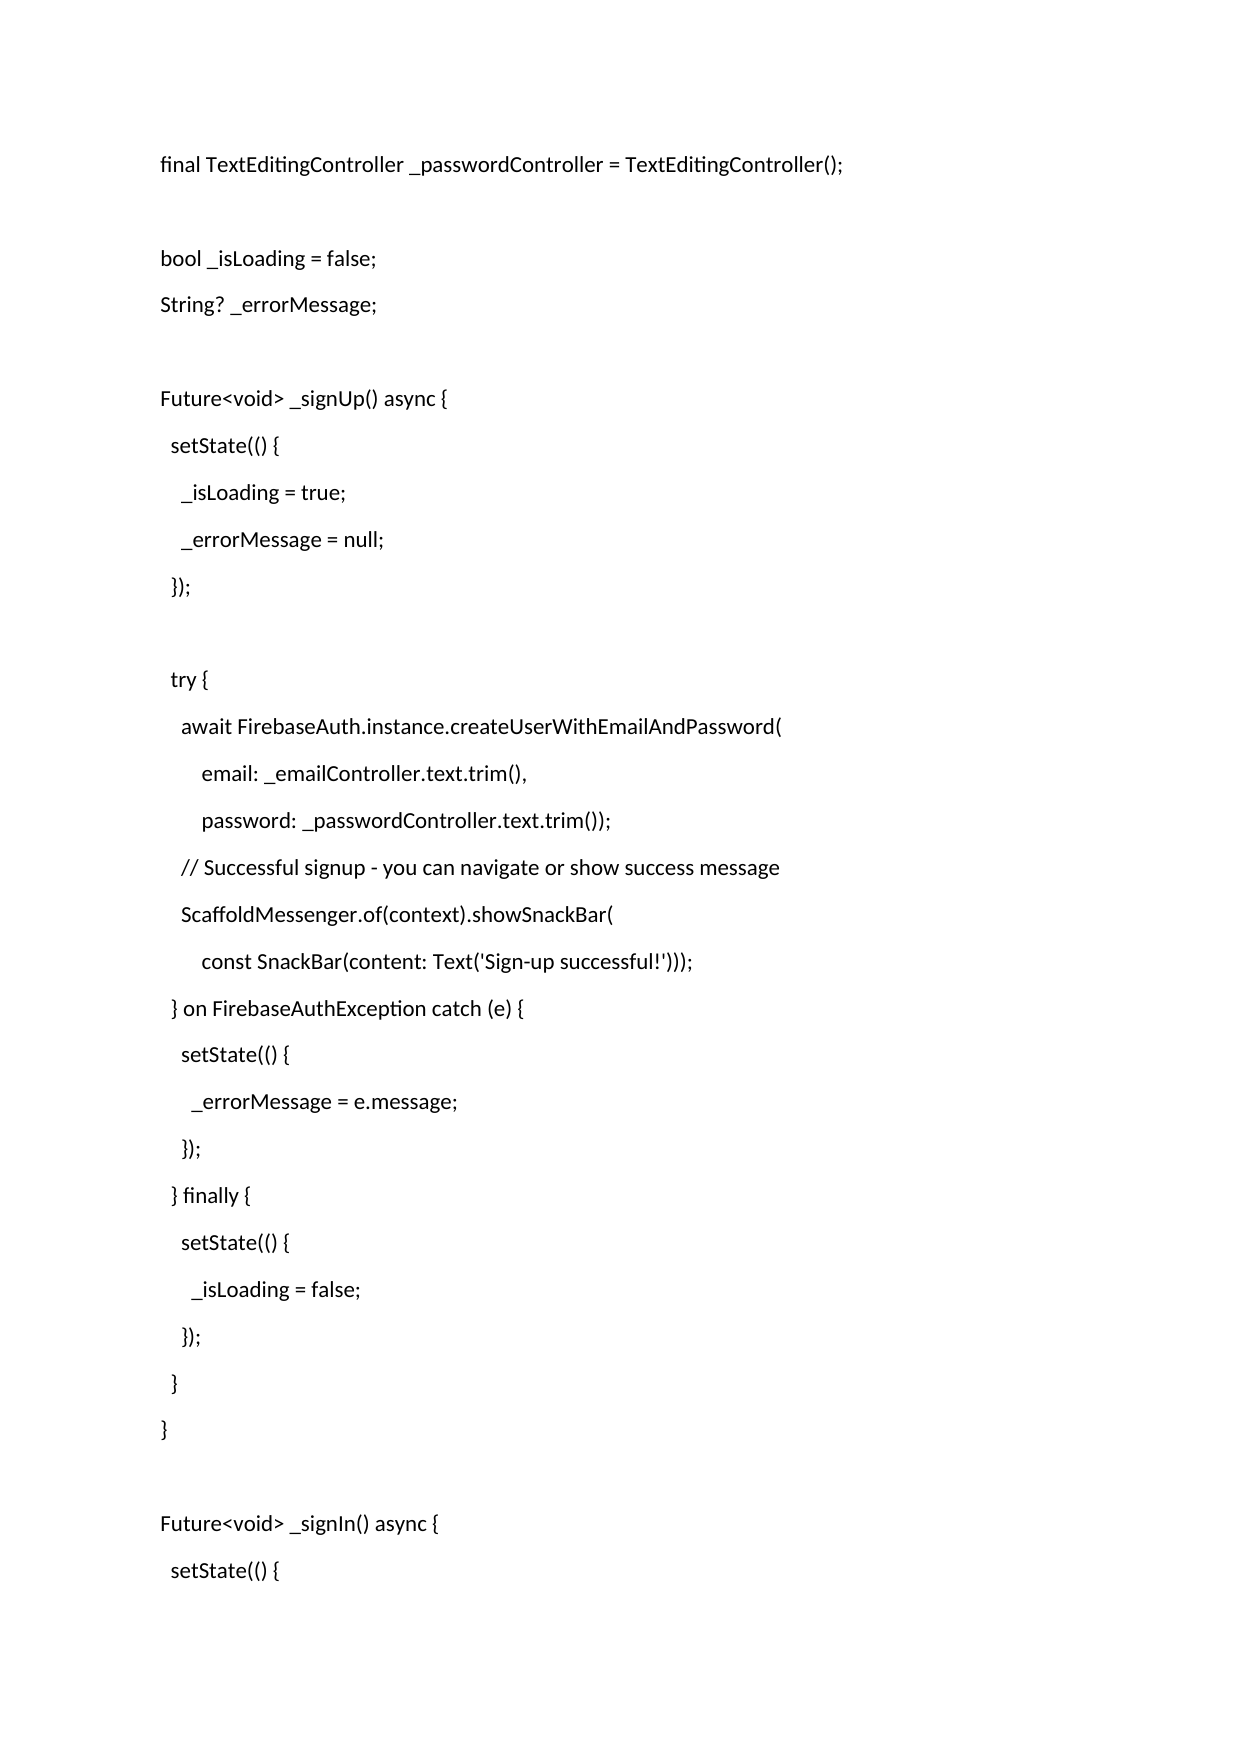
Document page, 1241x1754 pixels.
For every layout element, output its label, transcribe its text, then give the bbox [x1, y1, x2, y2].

text // Successful signup - you can navigate or show success message [150, 853, 1090, 881]
text } finally { [150, 1181, 1090, 1209]
text } on FirebaseAuthException catch (e) { [150, 994, 1090, 1022]
text }); [150, 1322, 1090, 1350]
text Future<void> _signUp() async { [150, 384, 1090, 412]
text bool _isLoading = false; [150, 244, 1090, 272]
text email: _emailController.text.trim(), [150, 759, 1090, 787]
text }); [150, 572, 1090, 600]
text await FirebaseAuth.instance.createUserWithEmailAndPassword( [150, 712, 1090, 741]
text setState(() { [150, 431, 1090, 459]
text setState(() { [150, 1556, 1090, 1584]
text ScaffoldMessenger.of(context).showSnackBar( [150, 900, 1090, 928]
text } [150, 1369, 1090, 1397]
text const SnackBar(content: Text('Sign-up successful!'))); [150, 947, 1090, 975]
text } [150, 1416, 1090, 1444]
text try { [150, 666, 1090, 694]
text password: _passwordController.text.trim()); [150, 806, 1090, 834]
text final TextEditingController _passwordController = TextEditingController(); [150, 150, 1090, 178]
text setState(() { [150, 1041, 1090, 1069]
text }); [150, 1134, 1090, 1162]
text _errorMessage = e.message; [150, 1087, 1090, 1116]
text String? _errorMessage; [150, 291, 1090, 319]
text setState(() { [150, 1228, 1090, 1256]
text _isLoading = true; [150, 478, 1090, 506]
text _isLoading = false; [150, 1275, 1090, 1303]
text _errorMessage = null; [150, 525, 1090, 553]
text Future<void> _signIn() async { [150, 1509, 1090, 1537]
